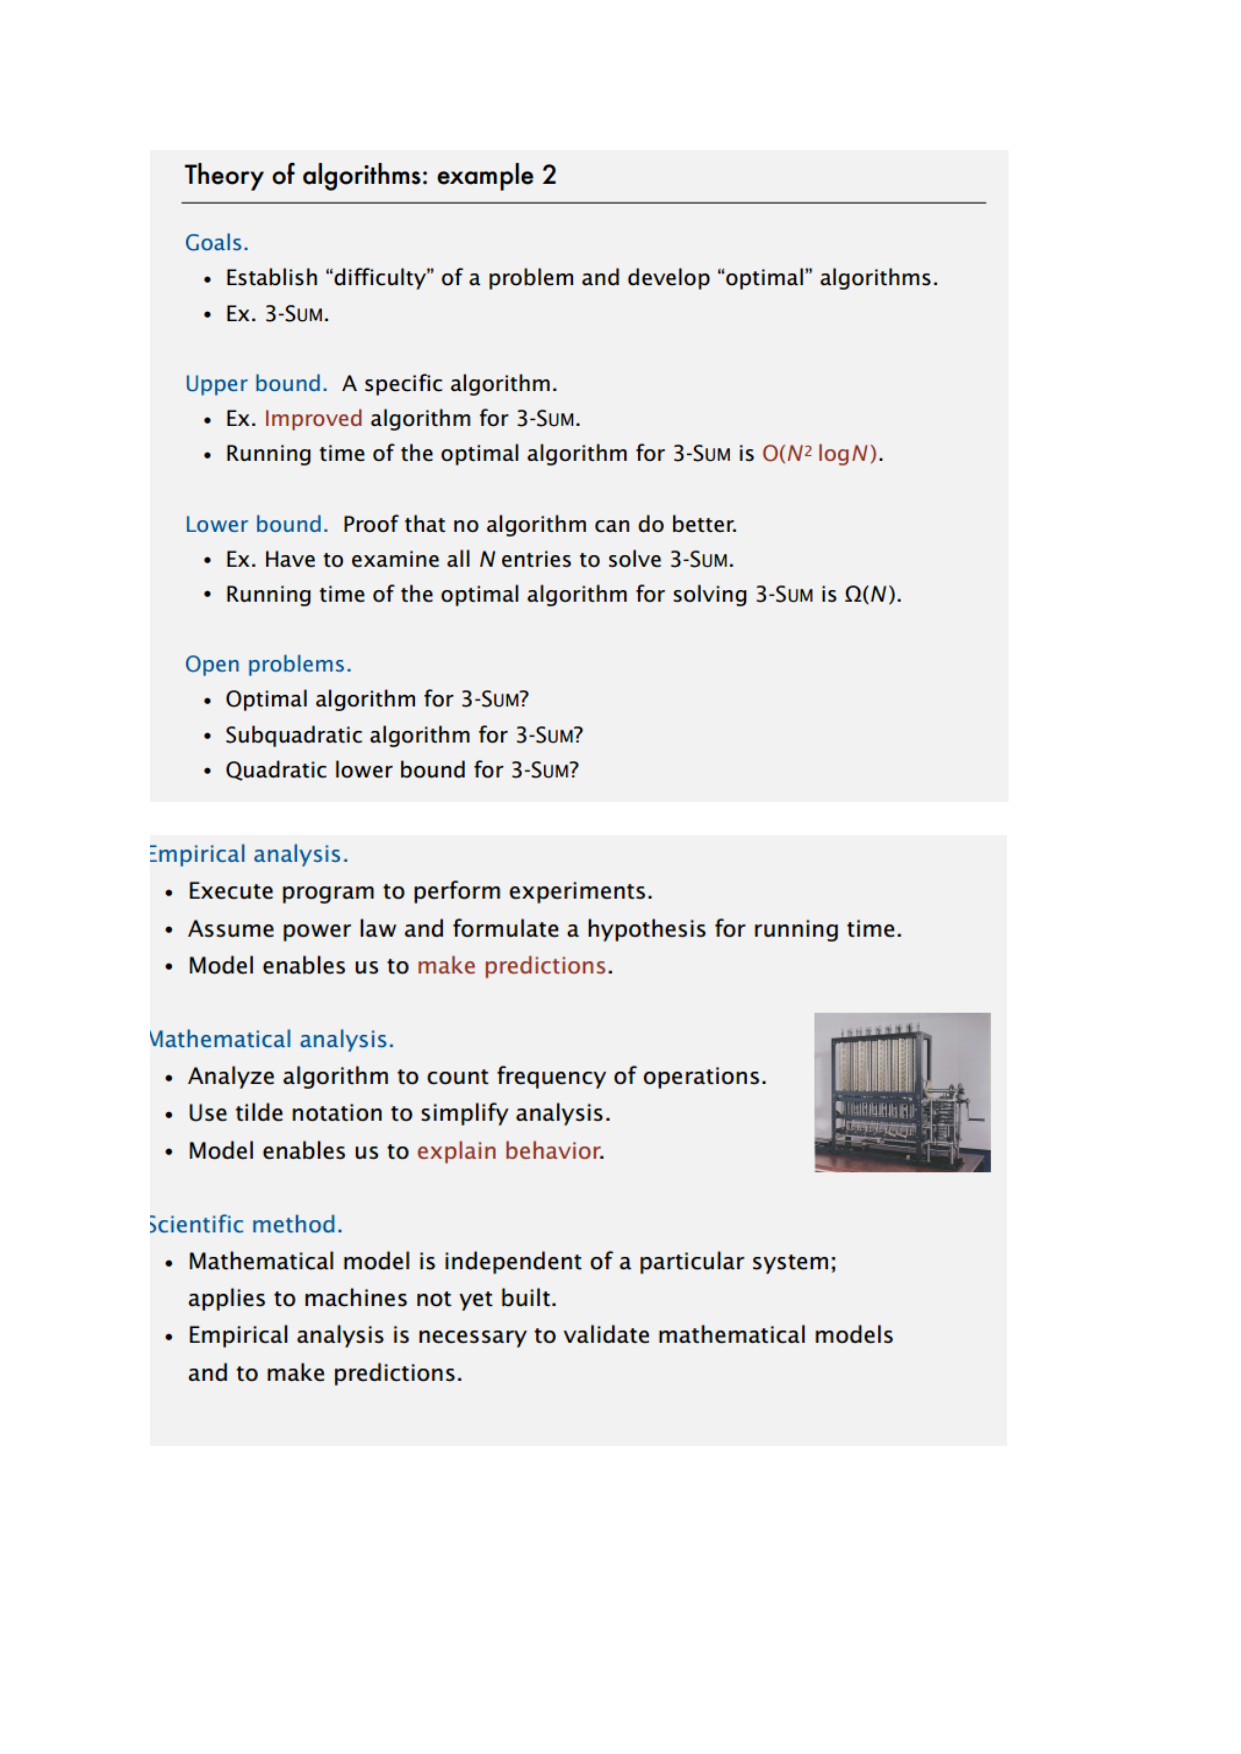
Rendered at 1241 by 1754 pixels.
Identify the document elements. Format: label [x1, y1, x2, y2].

picture [150, 150, 1009, 802]
picture [150, 835, 1007, 1446]
